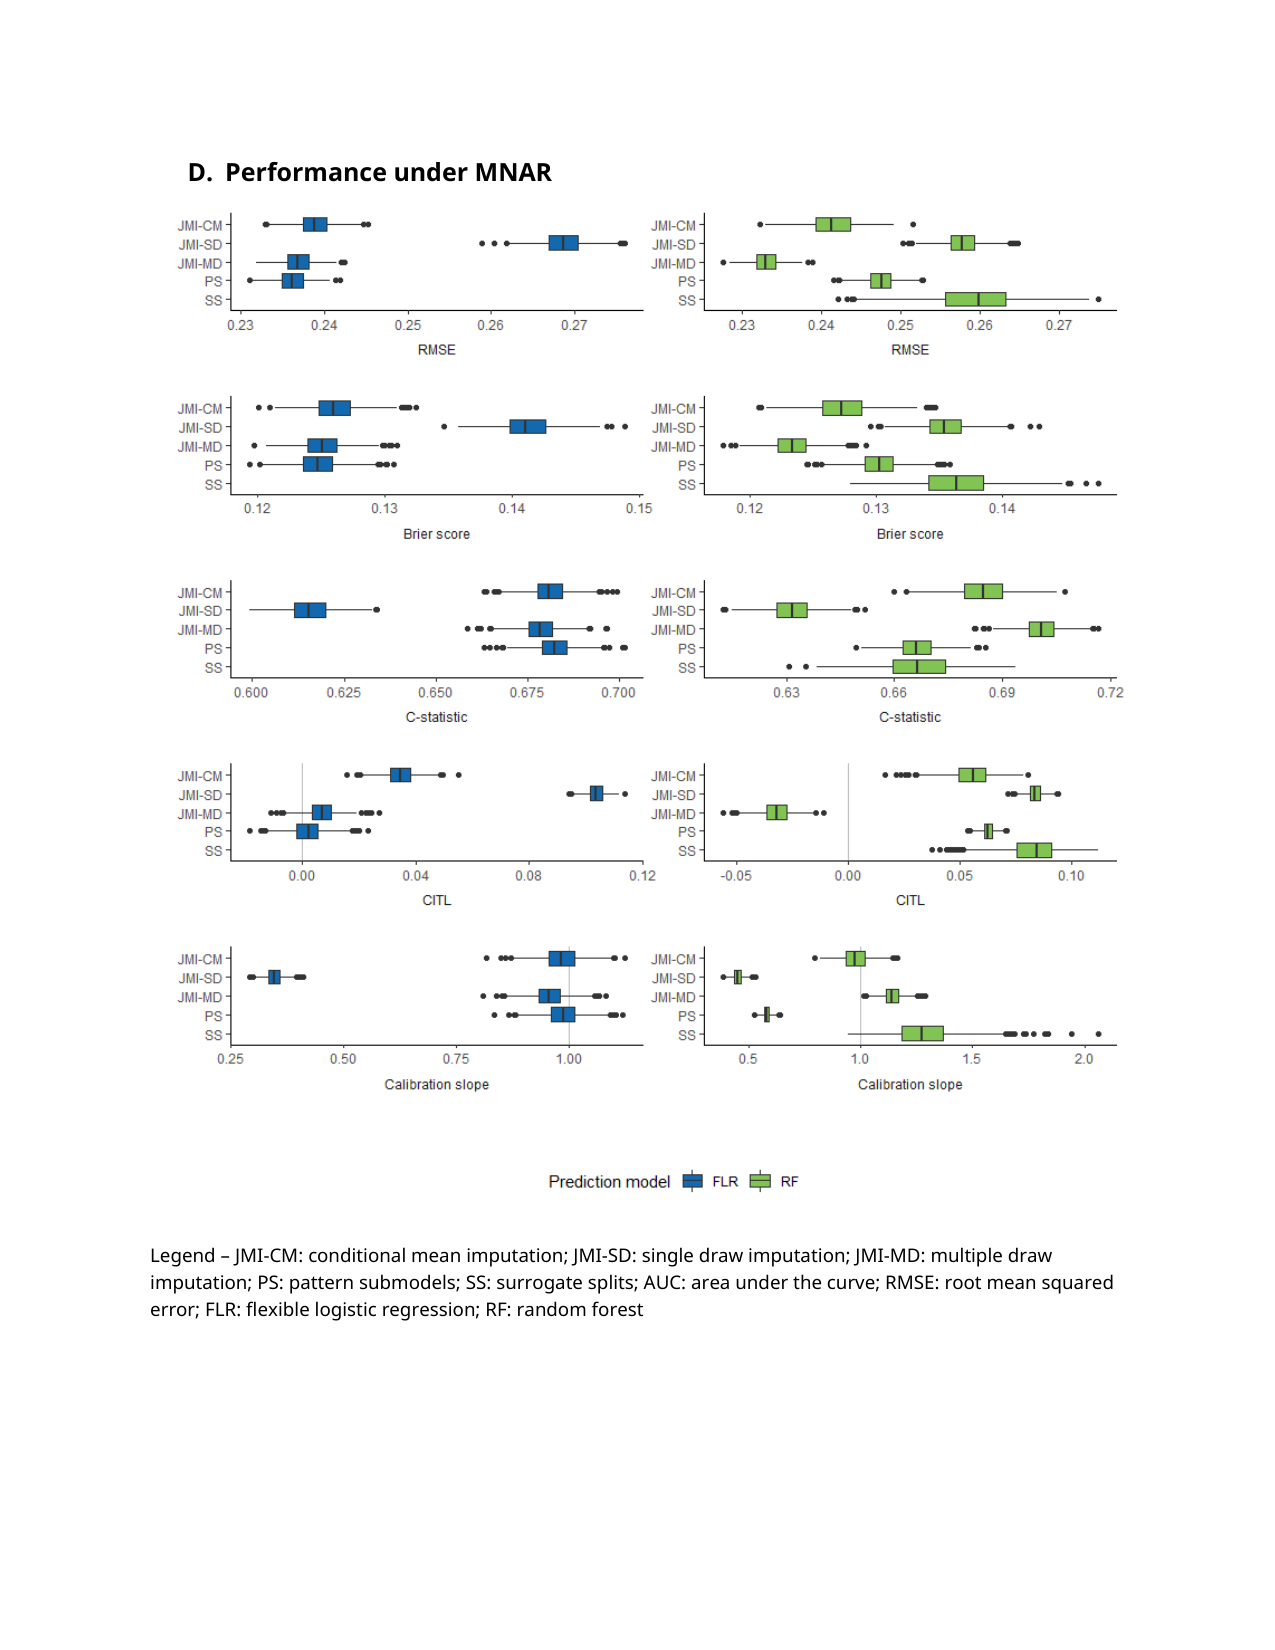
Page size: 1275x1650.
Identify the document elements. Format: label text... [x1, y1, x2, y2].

text Legend – JMI-CM: conditional mean imputation; JMI-SD: single draw imputation; JMI-MD: multiple draw imputation; PS: pattern submodels; SS: surrogate splits; AUC: area under the curve; RMSE: root mean squared error; FLR: flexible logistic regression; RF: random forest [150, 1242, 1125, 1322]
subtitle Performance under MNAR [187, 154, 1125, 188]
picture [150, 205, 1125, 1210]
